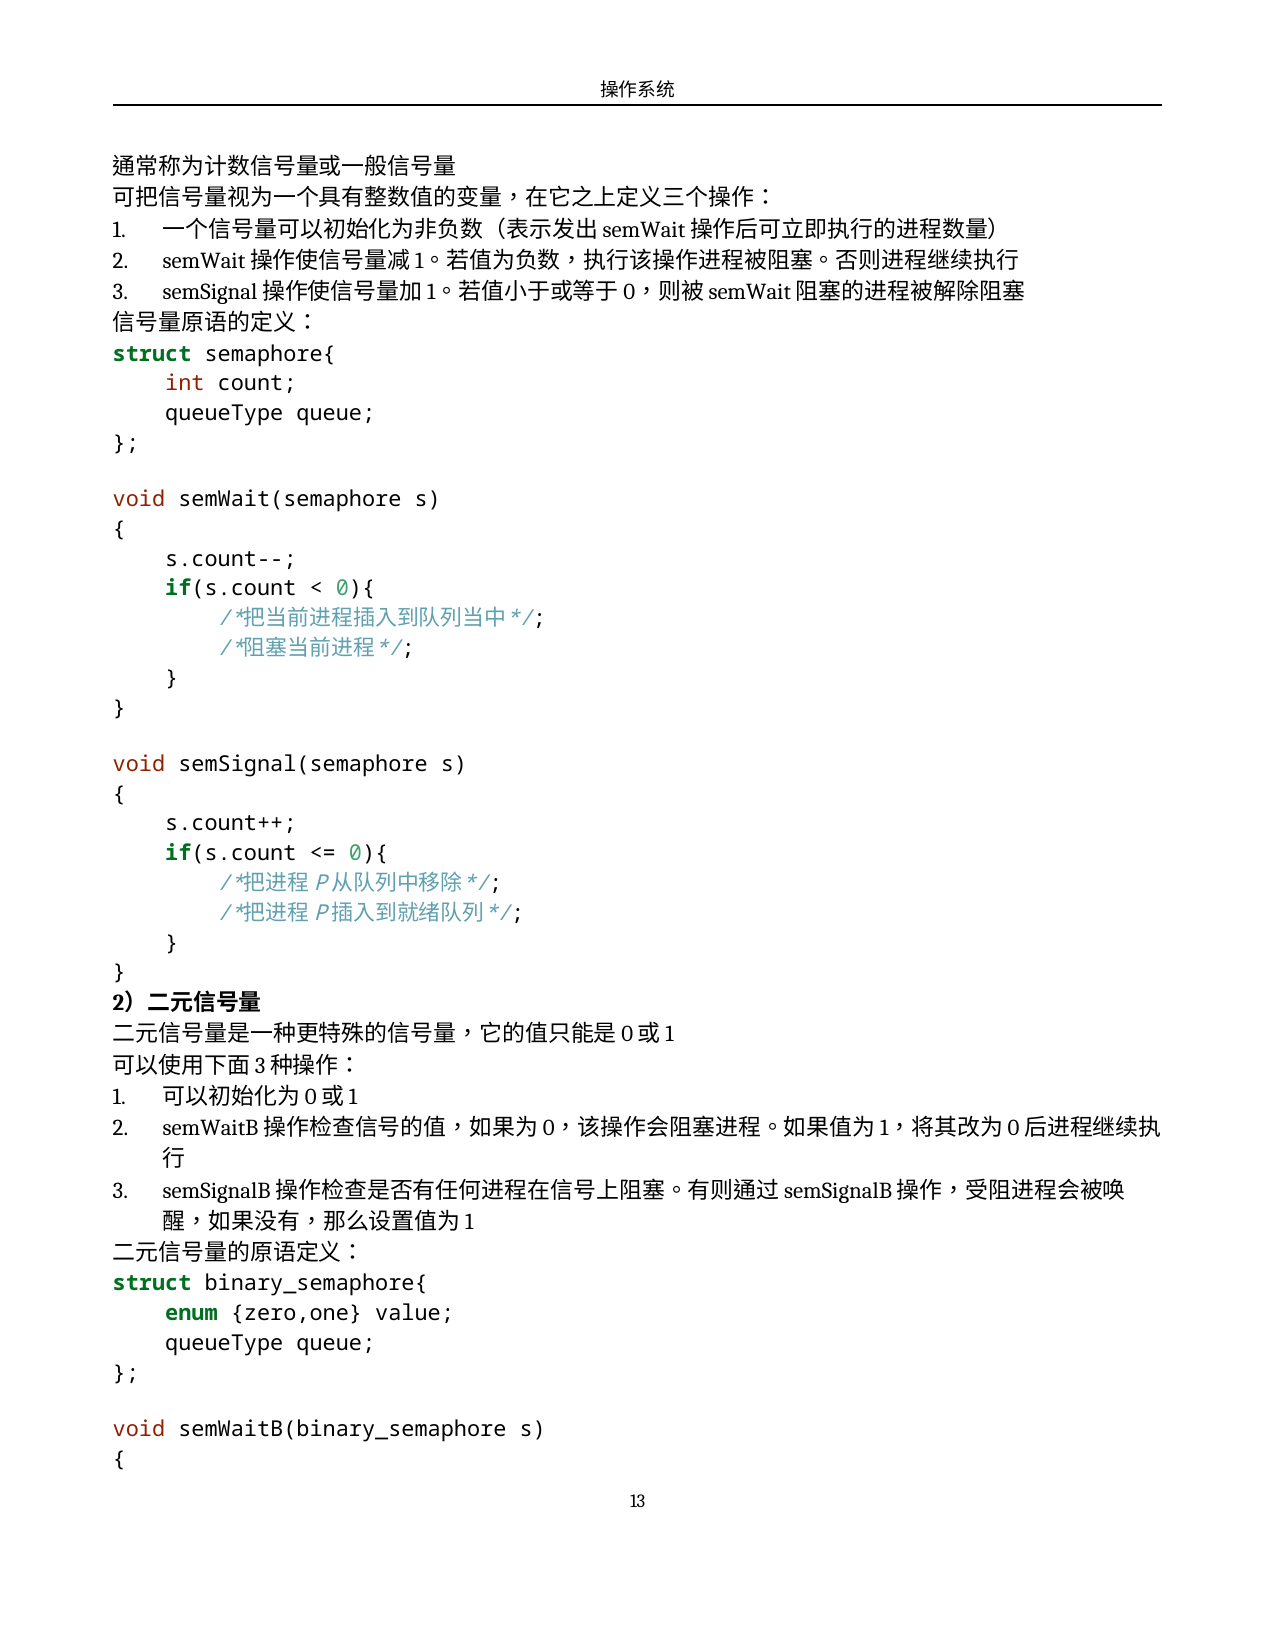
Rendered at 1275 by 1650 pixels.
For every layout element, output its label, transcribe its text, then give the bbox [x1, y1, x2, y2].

text 信号量原语的定义： [112, 306, 1162, 337]
text struct semaphore{ int count; queueType queue; }; void semWait(semaphore s) { s.count--; if(s.count < 0){ /*把当前进程插入到队列当中*/; /*阻塞当前进程*/; } } void semSignal(semaphore s) { s.count++; if(s.count <= 0){ /*把进程P从队列中移除*/; /*把进程P插入到就绪队列*/; } } [112, 337, 1162, 986]
text 2）二元信号量 [112, 986, 1162, 1017]
text 二元信号量的原语定义： [112, 1236, 1162, 1267]
text 通常称为计数信号量或一般信号量 [112, 150, 1162, 181]
list semSignalB操作检查是否有任何进程在信号上阻塞。有则通过semSignalB操作，受阻进程会被唤醒，如果没有，那么设置值为1 [112, 1173, 1162, 1236]
list 可以初始化为0或1 [112, 1080, 1162, 1111]
list semWaitB操作检查信号的值，如果为0，该操作会阻塞进程。如果值为1，将其改为0后进程继续执行 [112, 1111, 1162, 1173]
text 二元信号量是一种更特殊的信号量，它的值只能是0或1 [112, 1017, 1162, 1048]
list 一个信号量可以初始化为非负数（表示发出semWait操作后可立即执行的进程数量） [112, 212, 1162, 244]
text 可把信号量视为一个具有整数值的变量，在它之上定义三个操作： [112, 181, 1162, 212]
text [112, 1267, 1162, 1472]
text 可以使用下面3种操作： [112, 1048, 1162, 1080]
list semSignal操作使信号量加1。若值小于或等于0，则被semWait阻塞的进程被解除阻塞 [112, 275, 1162, 306]
list semWait操作使信号量减1。若值为负数，执行该操作进程被阻塞。否则进程继续执行 [112, 244, 1162, 275]
